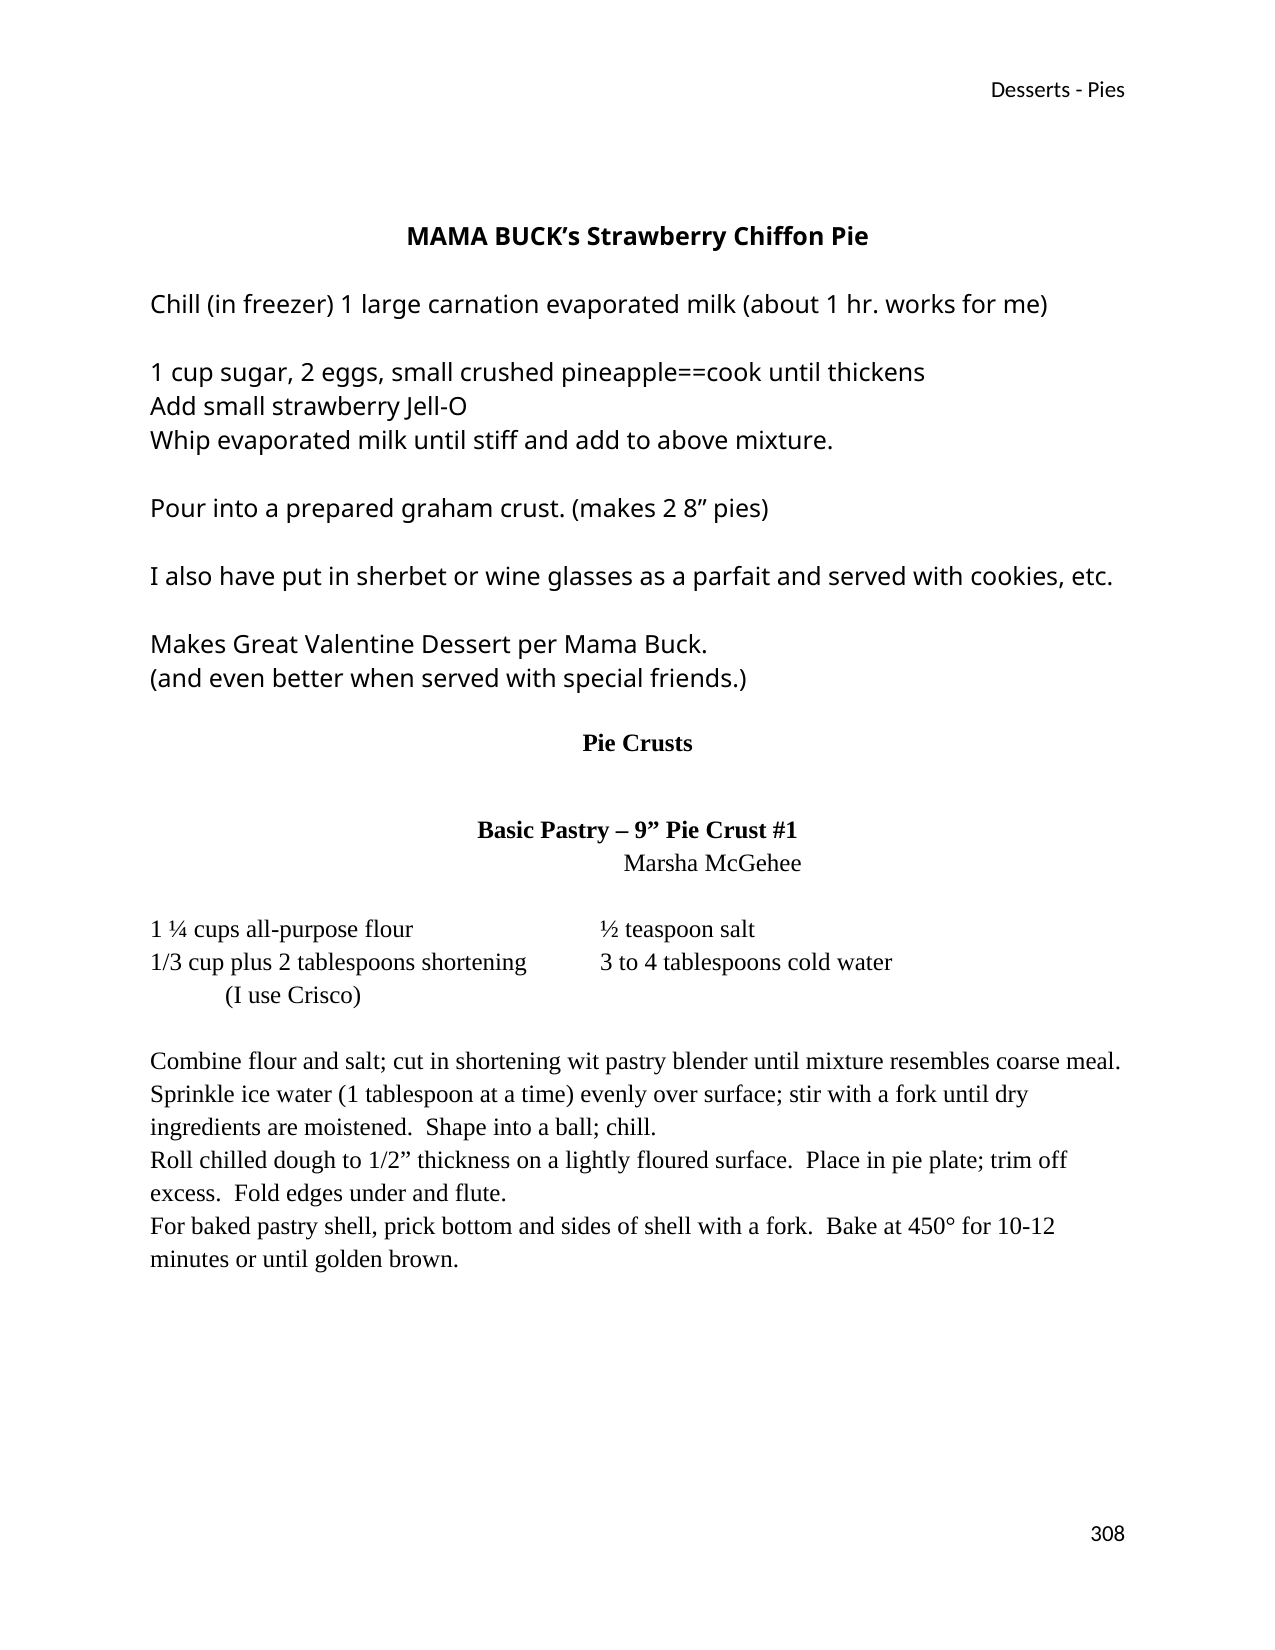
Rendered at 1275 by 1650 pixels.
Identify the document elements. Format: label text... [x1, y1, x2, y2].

text Makes Great Valentine Dessert per Mama Buck. [150, 627, 1125, 661]
text Whip evaporated milk until stiff and add to above mixture. [150, 422, 1125, 457]
text Pie Crusts [150, 728, 1125, 757]
text (I use Crisco) [150, 980, 1125, 1009]
text Chill (in freezer) 1 large carnation evaporated milk (about 1 hr. works for me) [150, 286, 1125, 320]
text 1 cup sugar, 2 eggs, small crushed pineapple==cook until thickens [150, 354, 1125, 388]
text MAMA BUCK’s Strawberry Chiffon Pie [150, 218, 1125, 252]
text 1/3 cup plus 2 tablespoons shortening 3 to 4 tablespoons cold water [150, 947, 1125, 976]
text Basic Pastry – 9” Pie Crust #1 [150, 815, 1125, 844]
text Roll chilled dough to 1/2” thickness on a lightly floured surface. Place in pie plate; trim off excess. Fold edges under and flute. [150, 1145, 1125, 1207]
text 1 ¼ cups all-purpose flour ½ teaspoon salt [150, 914, 1125, 943]
text (and even better when served with special friends.) [150, 661, 1125, 695]
text Pour into a prepared graham crust. (makes 2 8” pies) [150, 491, 1125, 525]
text I also have put in sherbet or wine glasses as a parfait and served with cookies, etc. [150, 559, 1125, 593]
text Add small strawberry Jell-O [150, 388, 1125, 422]
text For baked pastry shell, prick bottom and sides of shell with a fork. Bake at 450° for 10-12 minutes or until golden brown. [150, 1211, 1125, 1273]
text Combine flour and salt; cut in shortening wit pastry blender until mixture resembles coarse meal. Sprinkle ice water (1 tablespoon at a time) evenly over surface; stir with a fork until dry ingredients are moistened. Shape into a ball; chill. [150, 1046, 1125, 1141]
text Marsha McGehee [225, 848, 1125, 877]
